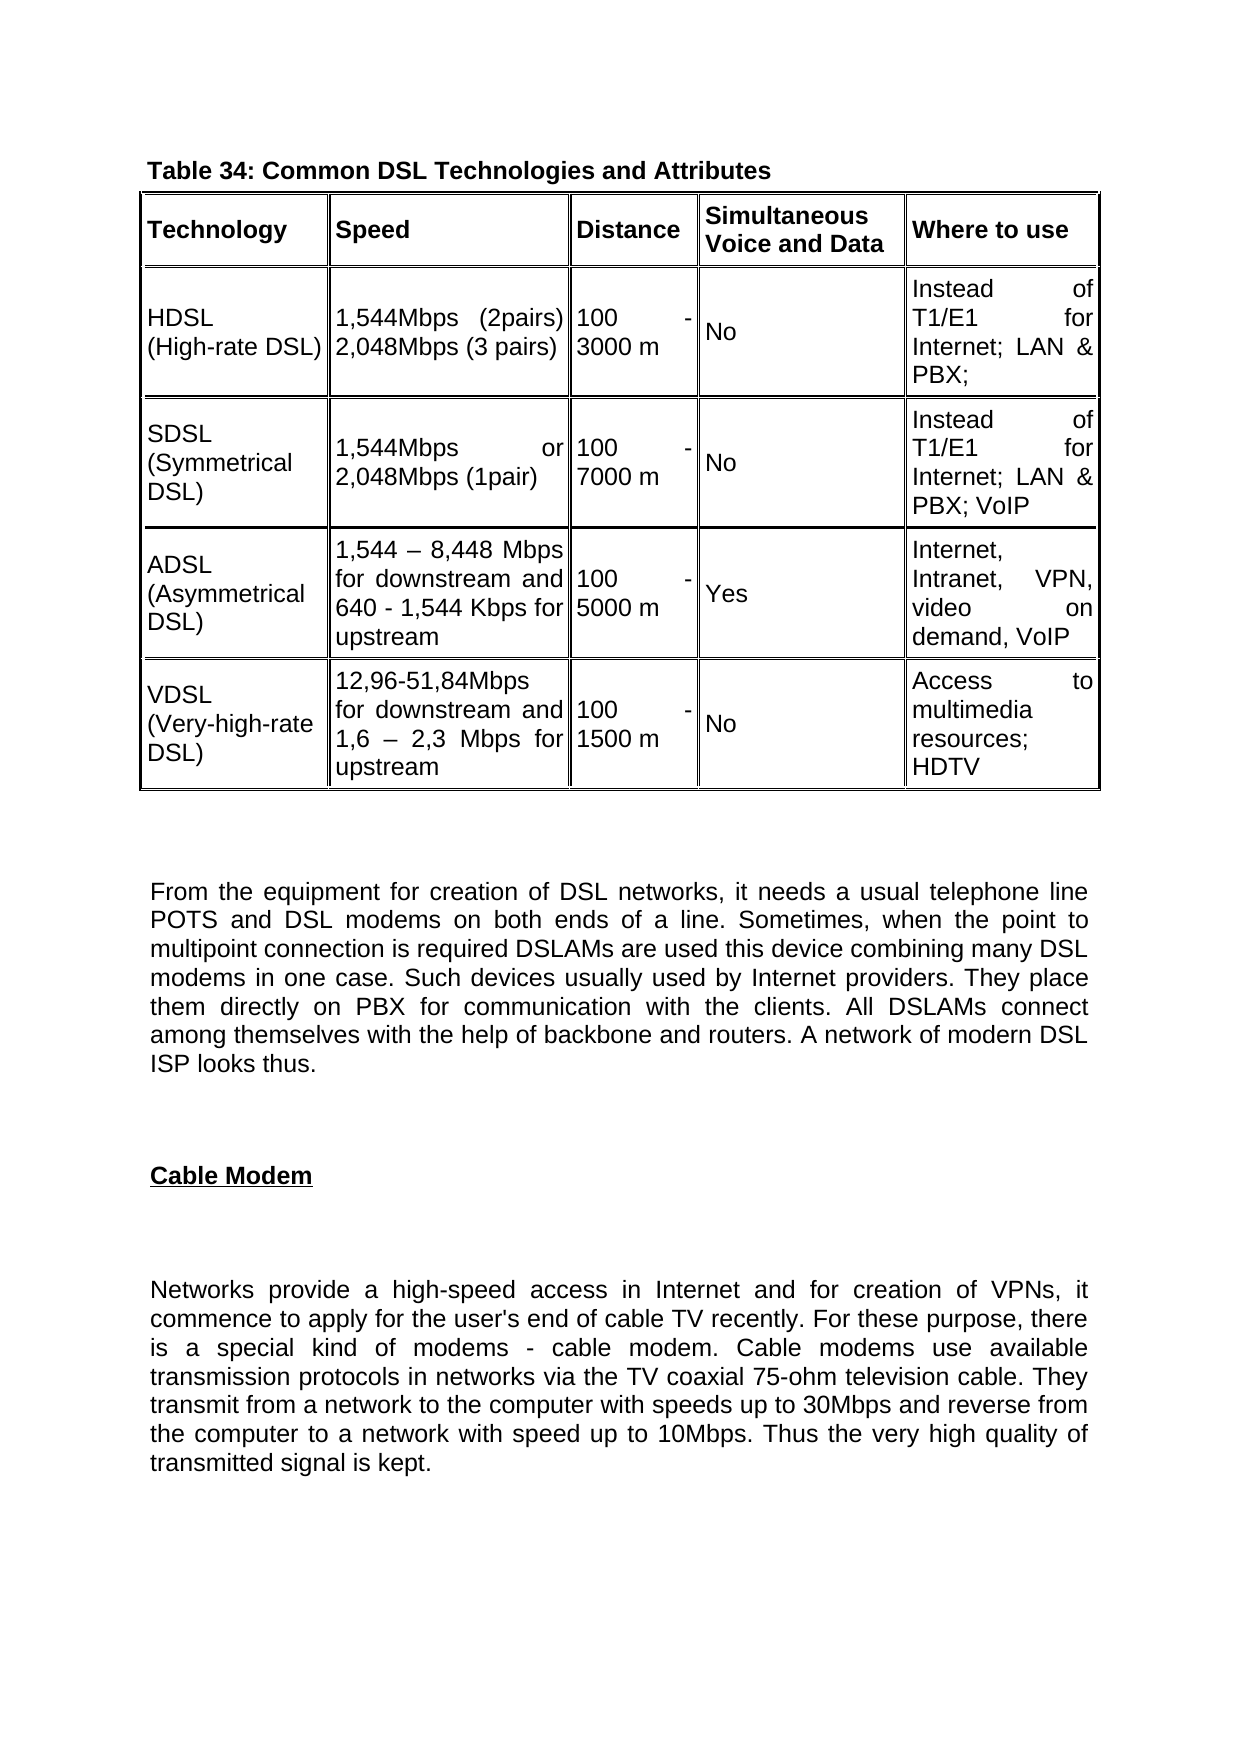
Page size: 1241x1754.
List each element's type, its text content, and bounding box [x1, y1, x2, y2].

table_cell 1,544Mbps or 2,048Mbps (1pair) [331, 399, 568, 526]
table_cell Distance [572, 195, 697, 264]
table_cell No [700, 268, 904, 395]
table_header Table 34: Common DSL Technologies and Attributes [141, 150, 1099, 191]
table_cell Access to multimedia resources; HDTV [906, 657, 1099, 787]
table_cell Simultaneous Voice and Data [700, 195, 904, 264]
table_cell 100 - 7000 m [572, 399, 697, 526]
table_cell Yes [700, 529, 904, 657]
table_cell Where to use [907, 191, 1099, 264]
text From the equipment for creation of DSL networks, it needs a usual telephone line POTS and DSL modems on both ends of a line. Sometimes, when the point to multipoint connection is required DSLAMs are used this device combining many DSL modems in one case. Such devices usually used by Internet providers. They place them directly on PBX for communication with the clients. All DSLAMs connect among themselves with the help of backbone and routers. A network of modern DSL ISP looks thus. [150, 877, 1090, 1078]
text Cable Modem [150, 1161, 1090, 1246]
table_cell Speed [331, 195, 568, 264]
table_cell HDSL (High-rate DSL) [142, 265, 327, 395]
table_cell Instead of T1/E1 for Internet; LAN & PBX; [907, 265, 1099, 395]
table_cell 100 - 3000 m [572, 268, 697, 395]
table_cell No [700, 399, 904, 526]
table_cell SDSL (Symmetrical DSL) [142, 395, 327, 526]
table_cell Instead of T1/E1 for Internet; LAN & PBX; VoIP [907, 395, 1099, 526]
table_cell Technology [141, 191, 327, 264]
table_cell 100 - 1500 m [570, 660, 698, 787]
table_cell VDSL (Very-high-rate DSL) [141, 657, 329, 787]
table_cell Internet, Intranet, VPN, video on demand, VoIP [907, 526, 1098, 657]
table_cell 12,96-51,84Mbps for downstream and 1,6 – 2,3 Mbps for upstream [329, 657, 570, 787]
table_cell 1,544 – 8,448 Mbps for downstream and 640 - 1,544 Kbps for upstream [331, 529, 568, 657]
table_cell 100 - 5000 m [572, 529, 697, 657]
text Networks provide a high-speed access in Internet and for creation of VPNs, it commence to apply for the user's end of cable TV recently. For these purpose, there is a special kind of modems - cable modem. Cable modems use available transmission protocols in networks via the TV coaxial 75-ohm television cable. They transmit from a network to the computer with speeds up to 30Mbps and reverse from the computer to a network with speed up to 10Mbps. Thus the very high quality of transmitted signal is kept. [150, 1276, 1090, 1477]
table_cell ADSL (Asymmetrical DSL) [142, 526, 327, 657]
table_cell 1,544Mbps (2pairs) 2,048Mbps (3 pairs) [331, 268, 568, 395]
table_cell No [699, 660, 906, 787]
